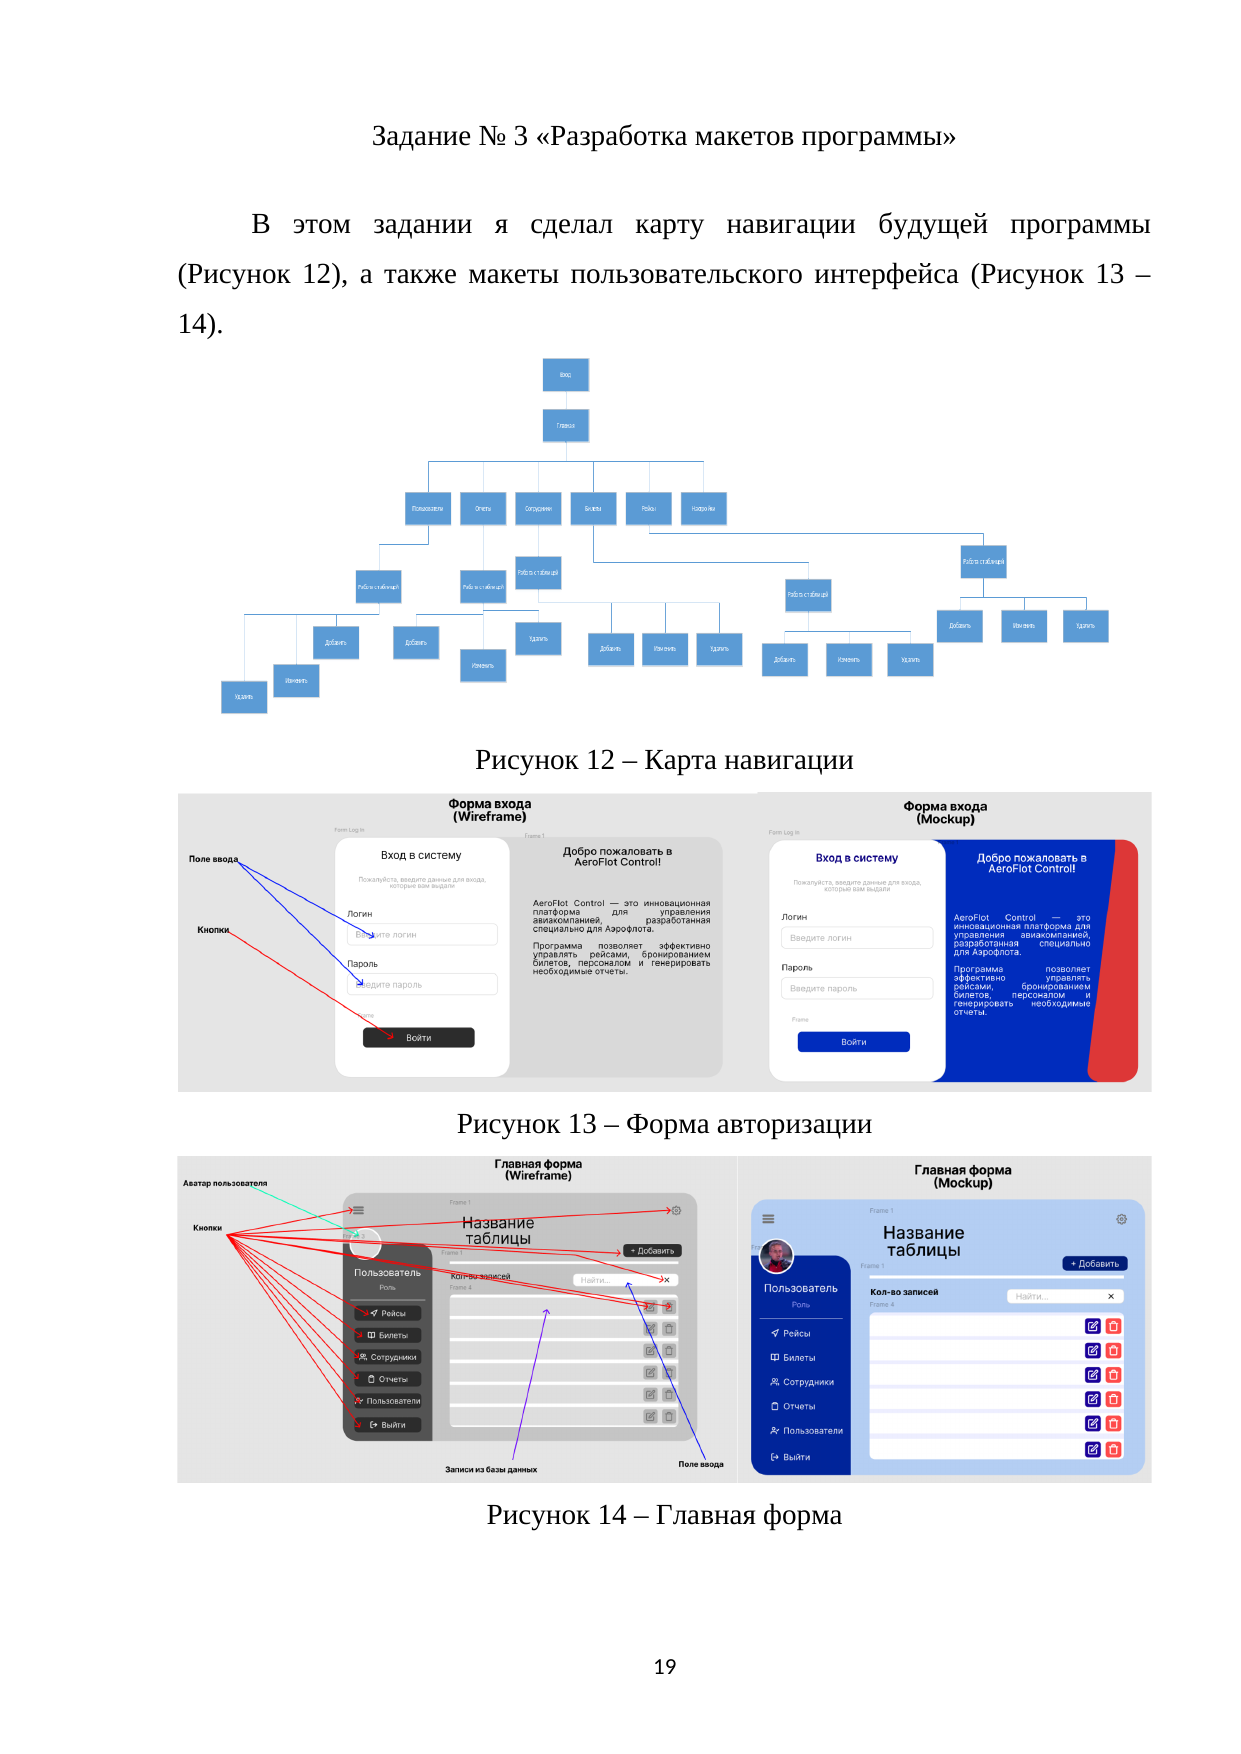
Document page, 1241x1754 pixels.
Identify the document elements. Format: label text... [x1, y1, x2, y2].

text Рисунок 14 – Главная форма [177, 1497, 1152, 1530]
text Задание № 3 «Разработка макетов программы» [177, 118, 1152, 152]
text Рисунок 13 – Форма авторизации [177, 1106, 1152, 1139]
picture [177, 1156, 1152, 1483]
picture [177, 792, 1152, 1092]
text В этом задании я сделал карту навигации будущей программы (Рисунок 12), а также макеты пользовательского интерфейса (Рисунок 13 – 14). [177, 206, 1152, 340]
text Рисунок 12 – Карта навигации [177, 742, 1152, 776]
